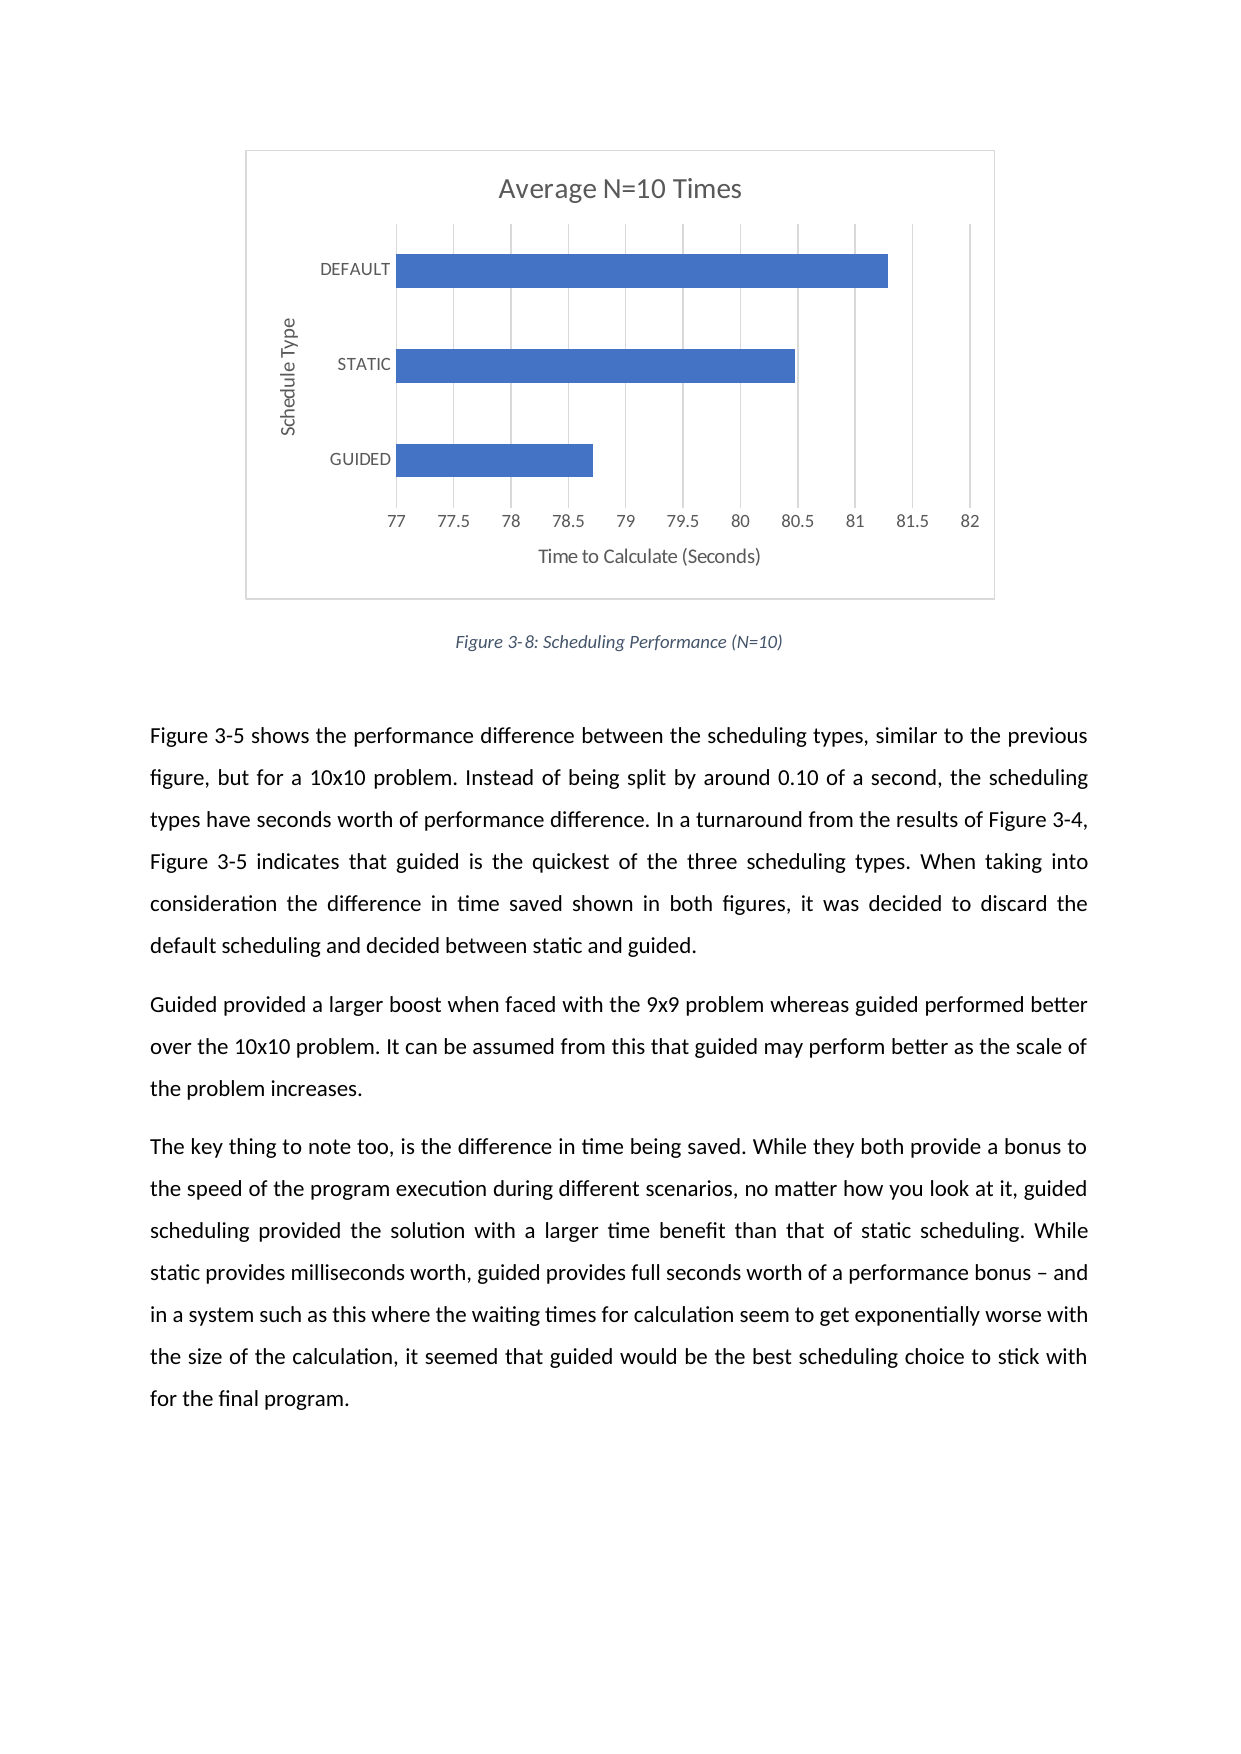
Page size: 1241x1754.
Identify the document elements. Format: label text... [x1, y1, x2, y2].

text Figure 3-5 shows the performance difference between the scheduling types, similar to the previous figure, but for a 10x10 problem. Instead of being split by around 0.10 of a second, the scheduling types have seconds worth of performance difference. In a turnaround from the results of Figure 3-4, Figure 3-5 indicates that guided is the quickest of the three scheduling types. When taking into consideration the difference in time saved shown in both figures, it was decided to discard the default scheduling and decided between static and guided. [150, 721, 1090, 959]
text The key thing to note too, is the difference in time being saved. While they both provide a bonus to the speed of the program execution during different scenarios, no matter how you look at it, guided scheduling provided the solution with a larger time benefit than that of static scheduling. While static provides milliseconds worth, guided provides full seconds worth of a performance bonus – and in a system such as this where the waiting times for calculation seem to get exponentially worse with the size of the calculation, it seemed that guided would be the best scheduling choice to stick with for the final program. [150, 1132, 1090, 1412]
text Guided provided a larger boost when faced with the 9x9 problem whereas guided performed better over the 10x10 problem. It can be assumed from this that guided may perform better as the scale of the problem increases. [150, 990, 1090, 1102]
